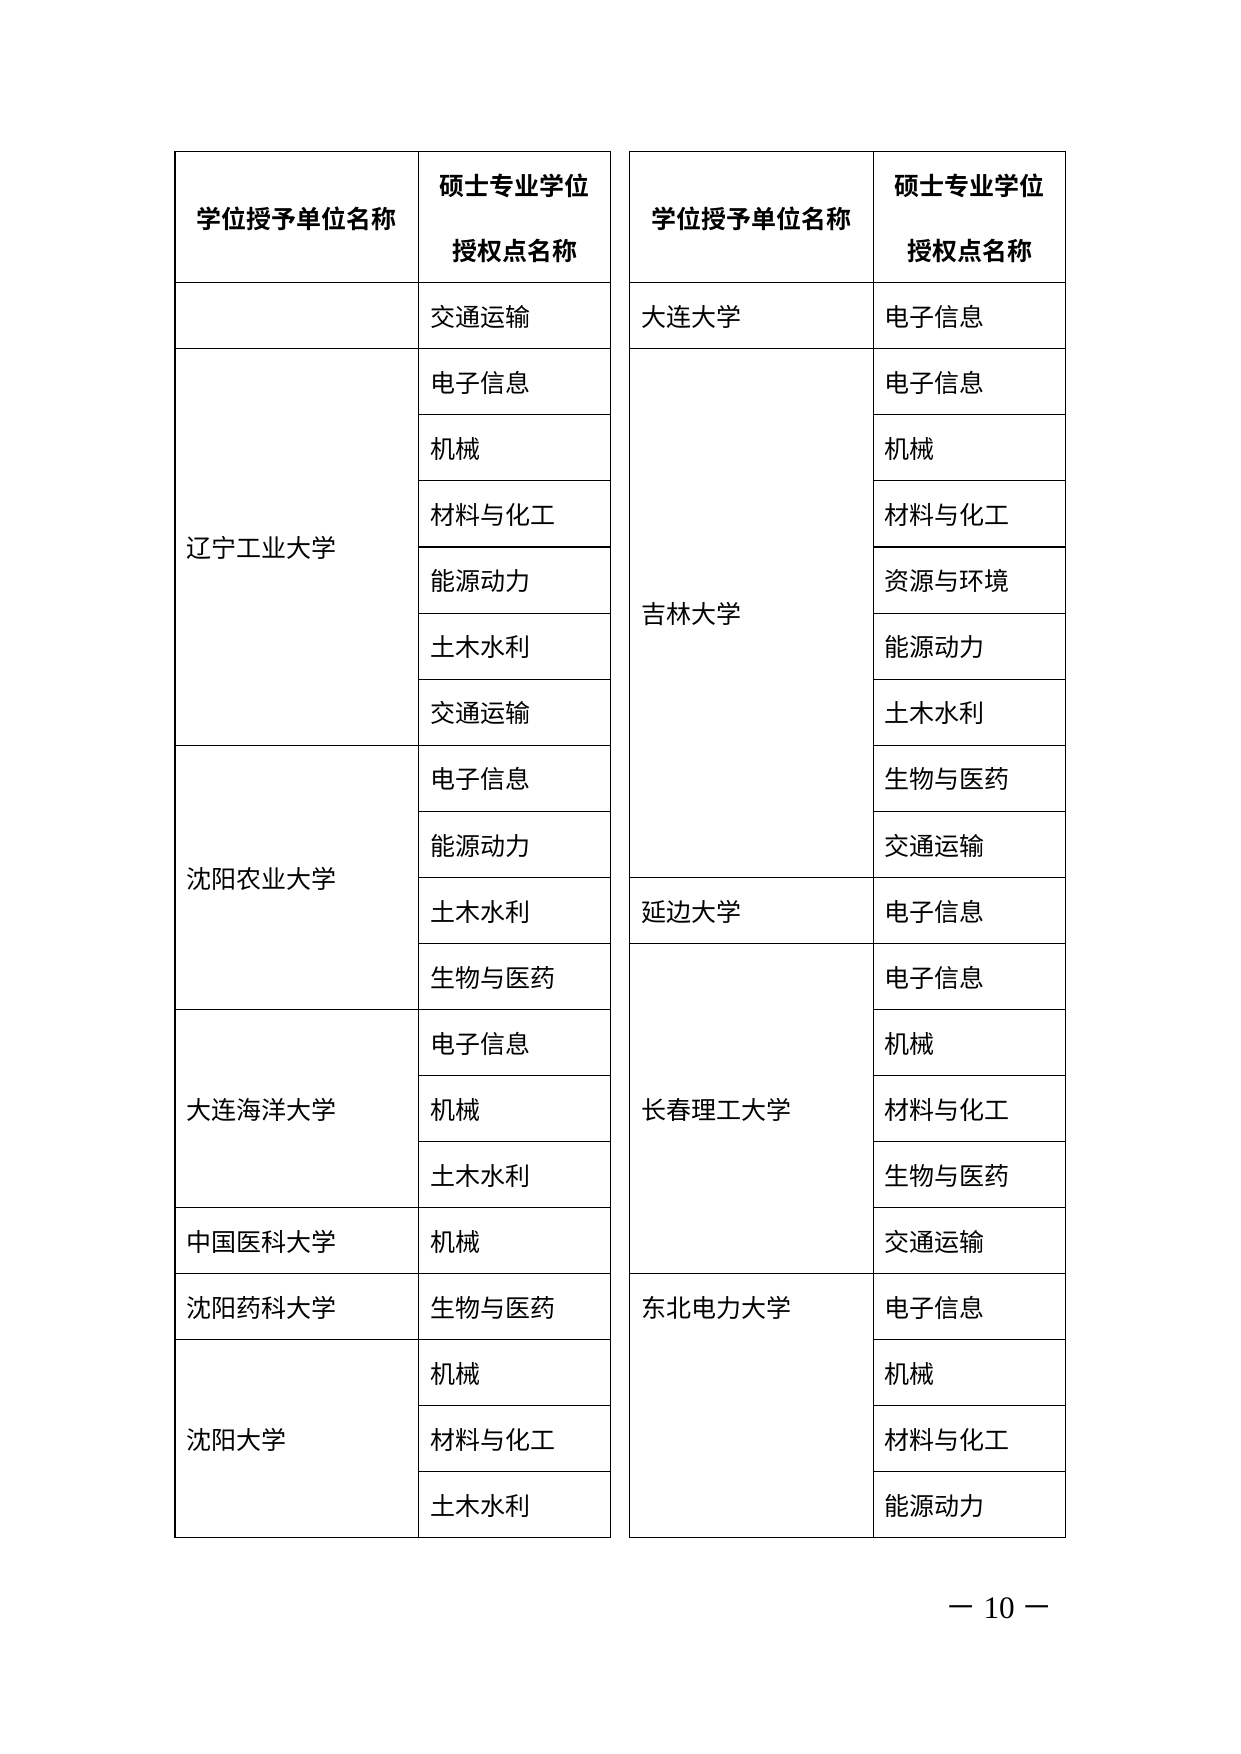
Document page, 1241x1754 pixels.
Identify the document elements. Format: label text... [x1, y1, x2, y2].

table_cell 能源动力 [419, 548, 610, 612]
table_header 硕士专业学位授权点名称 [419, 152, 610, 282]
table_cell 电子信息 [874, 944, 1065, 1009]
table_cell 大连大学 [630, 283, 873, 348]
table_cell 交通运输 [419, 283, 610, 348]
table_header 学位授予单位名称 [630, 152, 873, 282]
table_cell 生物与医药 [874, 746, 1065, 811]
table_cell 机械 [419, 1340, 610, 1405]
table_cell 生物与医药 [419, 944, 610, 1009]
table_cell 土木水利 [419, 614, 610, 678]
table_cell 延边大学 [630, 878, 873, 943]
table_cell 生物与医药 [874, 1142, 1065, 1207]
table_cell 生物与医药 [419, 1274, 610, 1339]
table_cell 土木水利 [419, 1142, 610, 1207]
table_cell 土木水利 [419, 1472, 610, 1537]
table_cell 能源动力 [874, 614, 1065, 678]
table_cell 辽宁工业大学 [176, 349, 418, 744]
table_cell 材料与化工 [874, 1406, 1065, 1471]
table_cell 材料与化工 [419, 1406, 610, 1471]
table_cell 交通运输 [419, 680, 610, 744]
table_cell 东北电力大学 [630, 1274, 873, 1537]
table_cell 材料与化工 [419, 481, 610, 546]
table_header 硕士专业学位授权点名称 [874, 152, 1065, 282]
table_cell 长春理工大学 [630, 944, 873, 1273]
table_cell 大连海洋大学 [176, 1010, 418, 1207]
table_cell 机械 [874, 415, 1065, 480]
table_cell 交通运输 [874, 1208, 1065, 1273]
table_header 学位授予单位名称 [176, 152, 418, 282]
table_cell 资源与环境 [874, 548, 1065, 612]
table_cell 电子信息 [874, 283, 1065, 348]
table_cell 机械 [874, 1010, 1065, 1075]
table_cell 材料与化工 [874, 1076, 1065, 1141]
table_cell 机械 [419, 1208, 610, 1273]
table_cell 机械 [419, 1076, 610, 1141]
table_cell 电子信息 [419, 1010, 610, 1075]
table_cell 能源动力 [874, 1472, 1065, 1537]
table_cell 沈阳农业大学 [176, 746, 418, 1009]
table_cell 交通运输 [874, 812, 1065, 877]
table_cell 吉林大学 [630, 349, 873, 877]
table_cell 电子信息 [419, 746, 610, 811]
table_cell 机械 [419, 415, 610, 480]
table_cell 机械 [874, 1340, 1065, 1405]
table_cell 电子信息 [874, 1274, 1065, 1339]
table_cell 土木水利 [419, 878, 610, 943]
table_cell 能源动力 [419, 812, 610, 877]
table_cell 电子信息 [874, 349, 1065, 414]
table_cell 中国医科大学 [176, 1208, 418, 1273]
table_cell 电子信息 [874, 878, 1065, 943]
table_cell 沈阳大学 [176, 1340, 418, 1537]
table_cell 土木水利 [874, 680, 1065, 744]
table_cell 沈阳药科大学 [176, 1274, 418, 1339]
table_cell 电子信息 [419, 349, 610, 414]
table_cell 材料与化工 [874, 481, 1065, 546]
